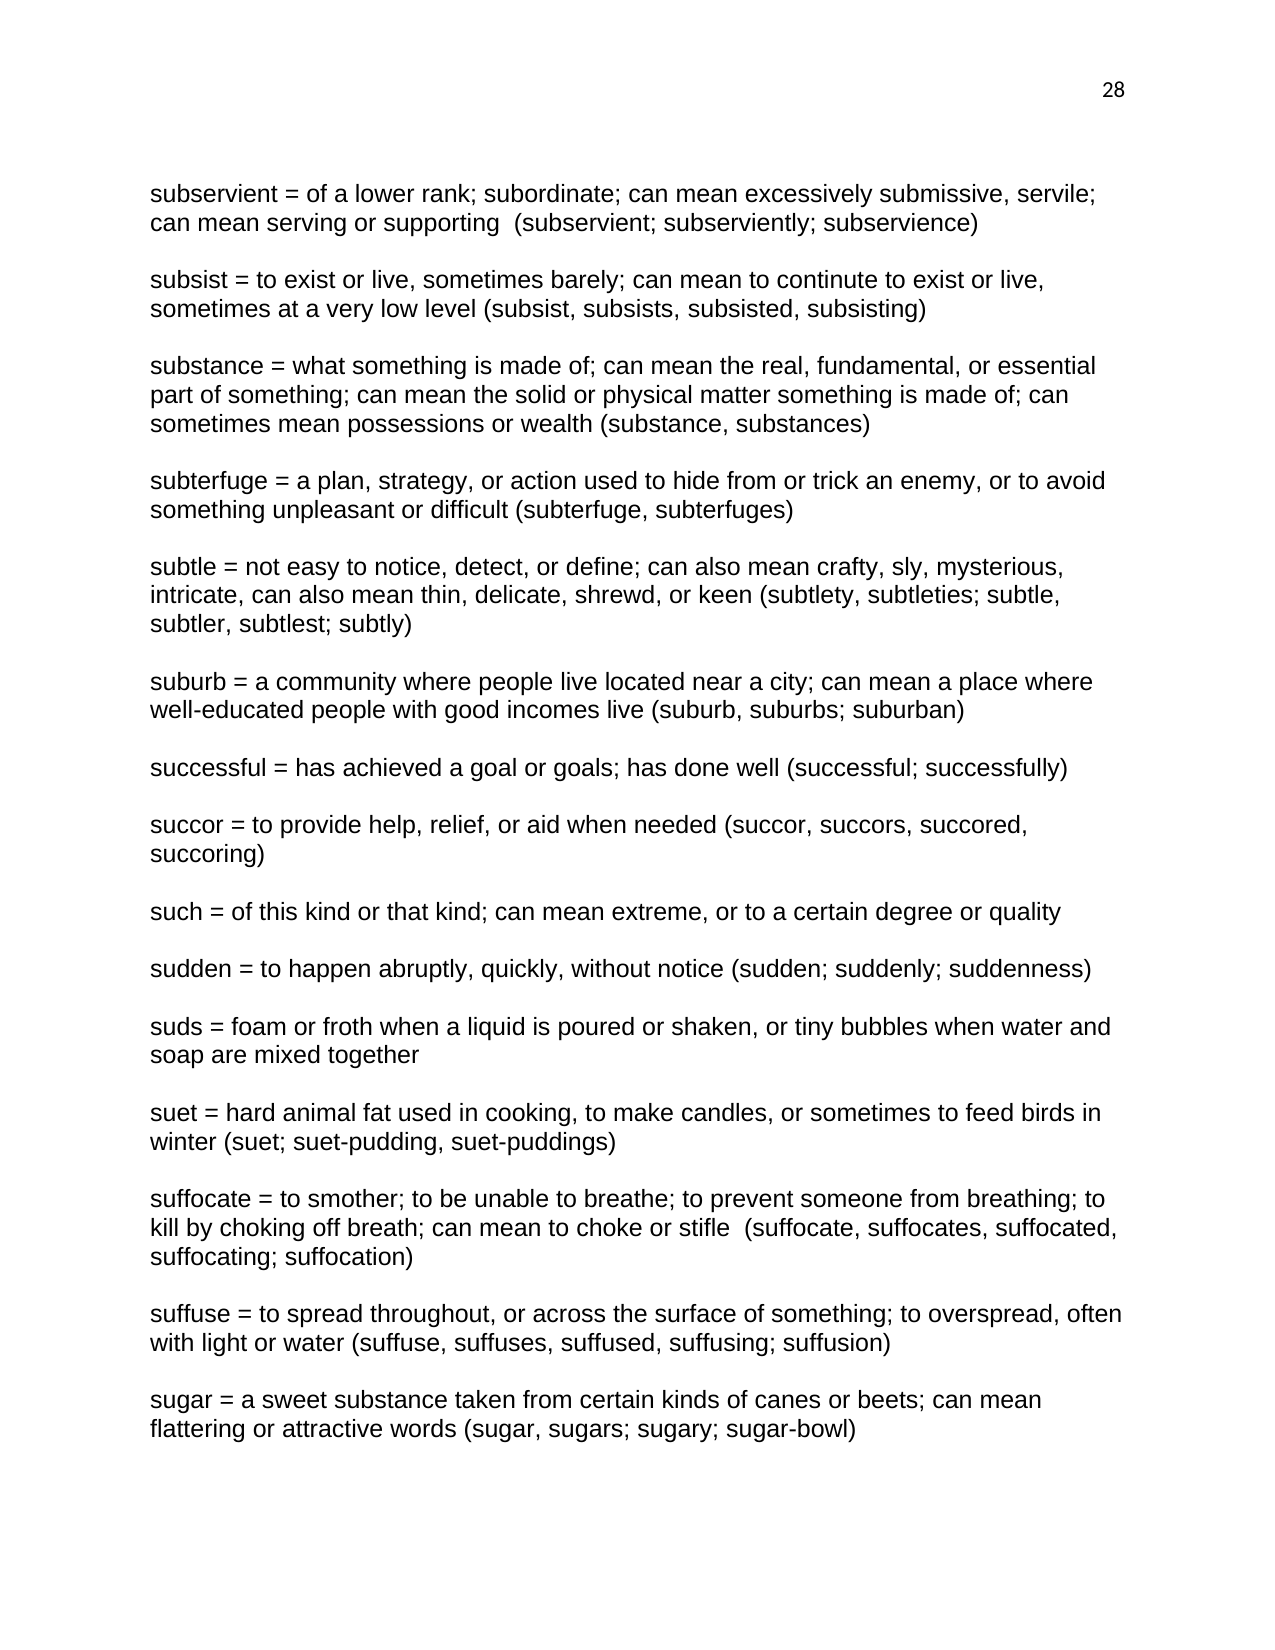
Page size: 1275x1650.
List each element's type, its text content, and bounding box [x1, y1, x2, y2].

text sudden = to happen abruptly, quickly, without notice (sudden; suddenly; suddenness) [150, 954, 1125, 983]
text suds = foam or froth when a liquid is poured or shaken, or tiny bubbles when water and soap are mixed together [150, 1012, 1125, 1069]
text subservient = of a lower rank; subordinate; can mean excessively submissive, servile; can mean serving or supporting (subservient; subserviently; subservience) [150, 179, 1125, 236]
text suet = hard animal fat used in cooking, to make candles, or sometimes to feed birds in winter (suet; suet-pudding, suet-puddings) [150, 1098, 1125, 1156]
text such = of this kind or that kind; can mean extreme, or to a certain degree or quality [150, 897, 1125, 926]
text suffocate = to smother; to be unable to breathe; to prevent someone from breathing; to kill by choking off breath; can mean to choke or stifle (suffocate, suffocates, suffocated, suffocating; suffocation) [150, 1184, 1125, 1271]
text subtle = not easy to notice, detect, or define; can also mean crafty, sly, mysterious, intricate, can also mean thin, delicate, shrewd, or keen (subtlety, subtleties; subtle, subtler, subtlest; subtly) [150, 552, 1125, 638]
text succor = to provide help, relief, or aid when needed (succor, succors, succored, succoring) [150, 811, 1125, 868]
text sugar = a sweet substance taken from certain kinds of canes or beets; can mean flattering or attractive words (sugar, sugars; sugary; sugar-bowl) [150, 1386, 1125, 1443]
text subsist = to exist or live, sometimes barely; can mean to continute to exist or live, sometimes at a very low level (subsist, subsists, subsisted, subsisting) [150, 265, 1125, 322]
text substance = what something is made of; can mean the real, fundamental, or essential part of something; can mean the solid or physical matter something is made of; can sometimes mean possessions or wealth (substance, substances) [150, 351, 1125, 437]
text subterfuge = a plan, strategy, or action used to hide from or trick an enemy, or to avoid something unpleasant or difficult (subterfuge, subterfuges) [150, 466, 1125, 524]
text suffuse = to spread throughout, or across the surface of something; to overspread, often with light or water (suffuse, suffuses, suffused, suffusing; suffusion) [150, 1299, 1125, 1357]
text suburb = a community where people live located near a city; can mean a place where well-educated people with good incomes live (suburb, suburbs; suburban) [150, 667, 1125, 724]
text successful = has achieved a goal or goals; has done well (successful; successfully) [150, 753, 1125, 782]
